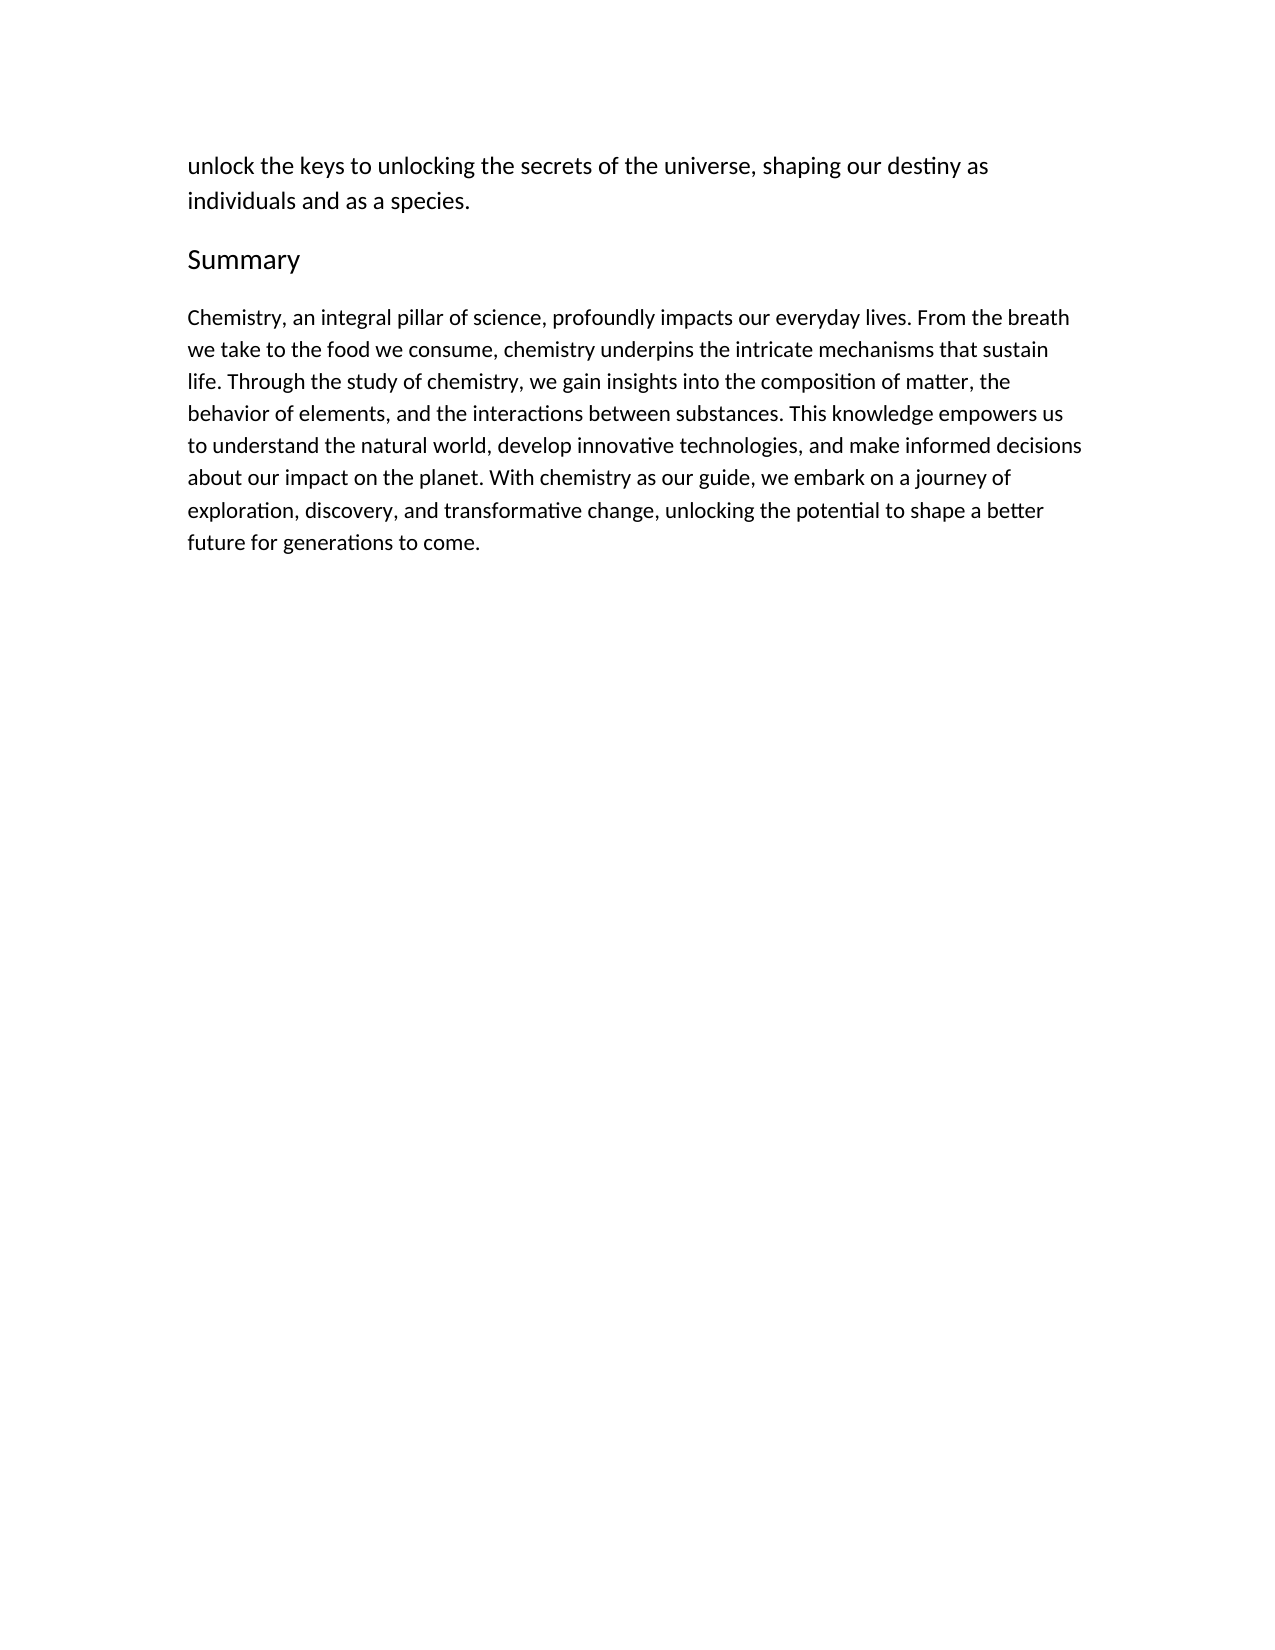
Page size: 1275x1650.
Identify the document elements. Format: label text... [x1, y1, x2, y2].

text Chemistry, an integral pillar of science, profoundly impacts our everyday lives. From the breath we take to the food we consume, chemistry underpins the intricate mechanisms that sustain life. Through the study of chemistry, we gain insights into the composition of matter, the behavior of elements, and the interactions between substances. This knowledge empowers us to understand the natural world, develop innovative technologies, and make informed decisions about our impact on the planet. With chemistry as our guide, we embark on a journey of exploration, discovery, and transformative change, unlocking the potential to shape a better future for generations to come. [187, 303, 1087, 556]
text Summary [187, 241, 1087, 276]
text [187, 150, 1087, 216]
